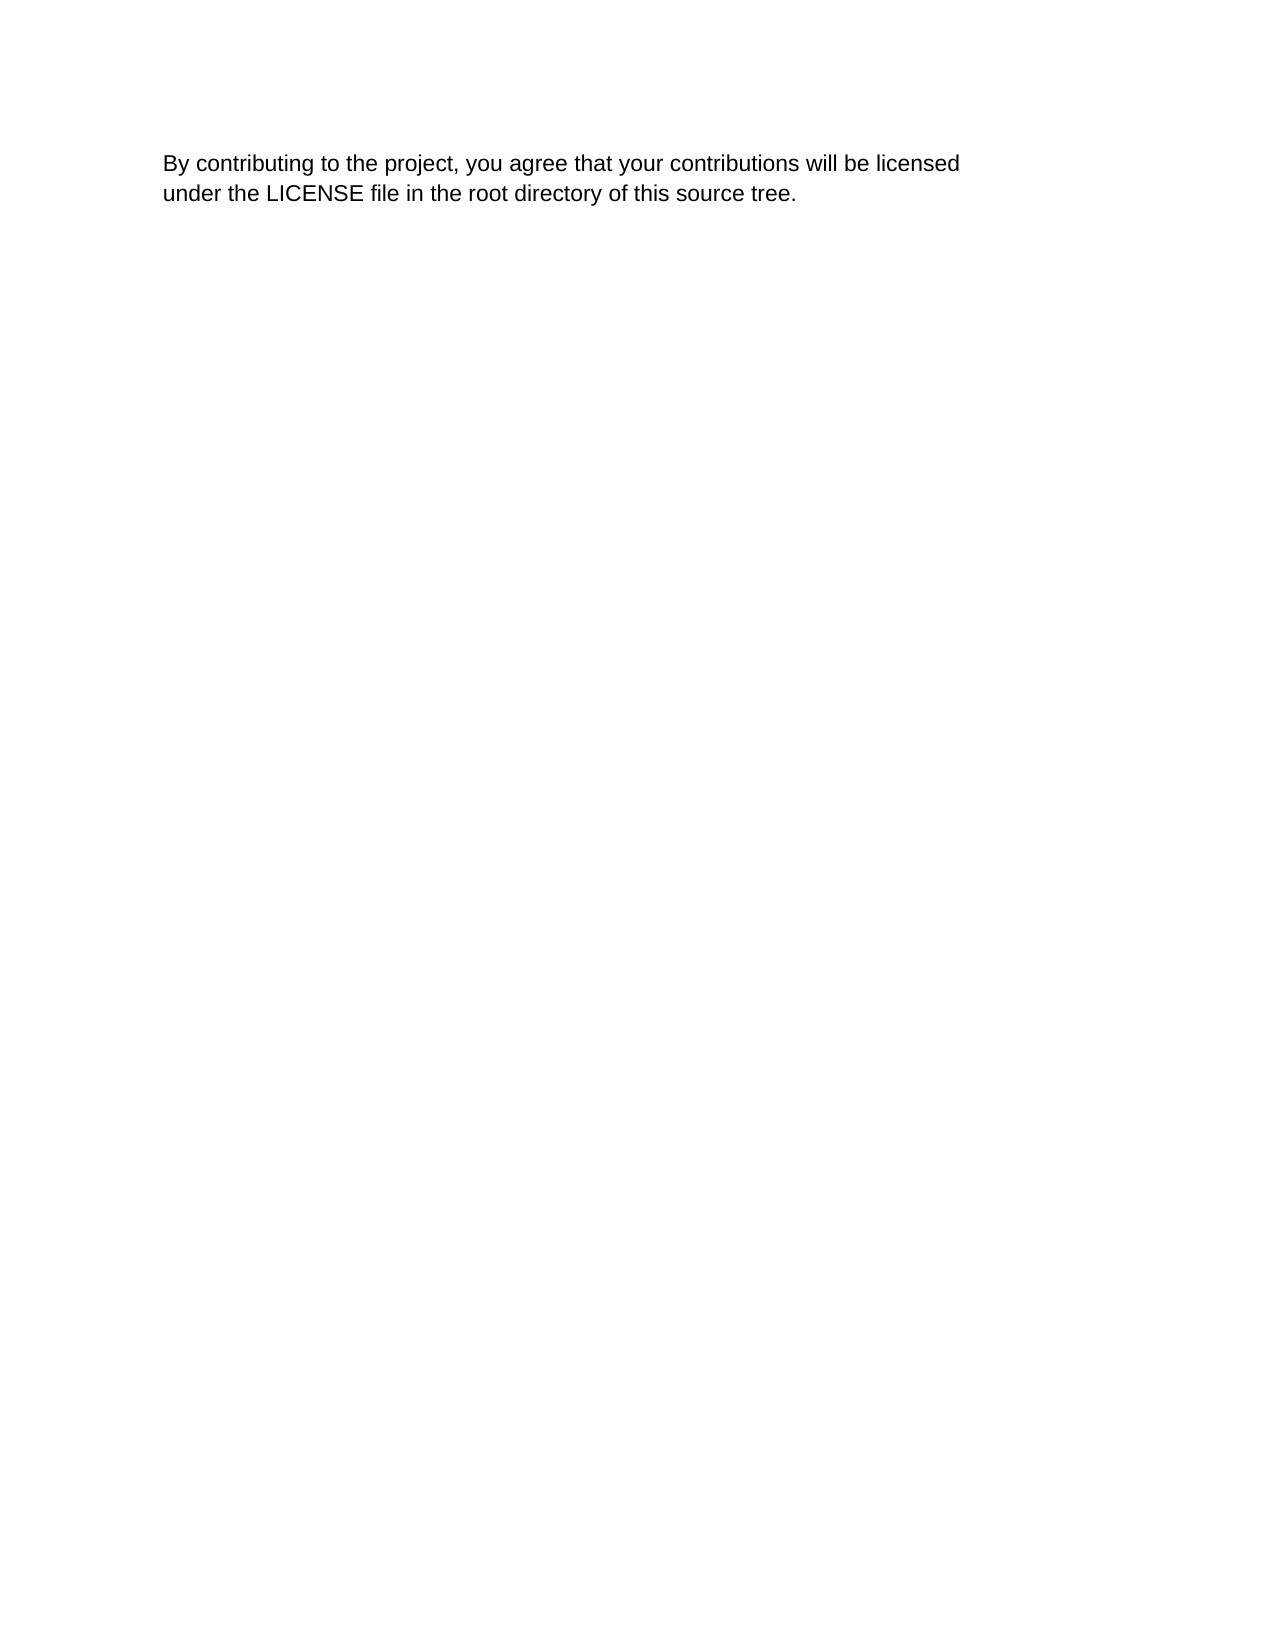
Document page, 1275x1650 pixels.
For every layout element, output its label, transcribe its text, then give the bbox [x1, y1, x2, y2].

text under the LICENSE file in the root directory of this source tree. [150, 180, 1125, 207]
text By contributing to the project, you agree that your contributions will be licensed [150, 150, 1125, 176]
